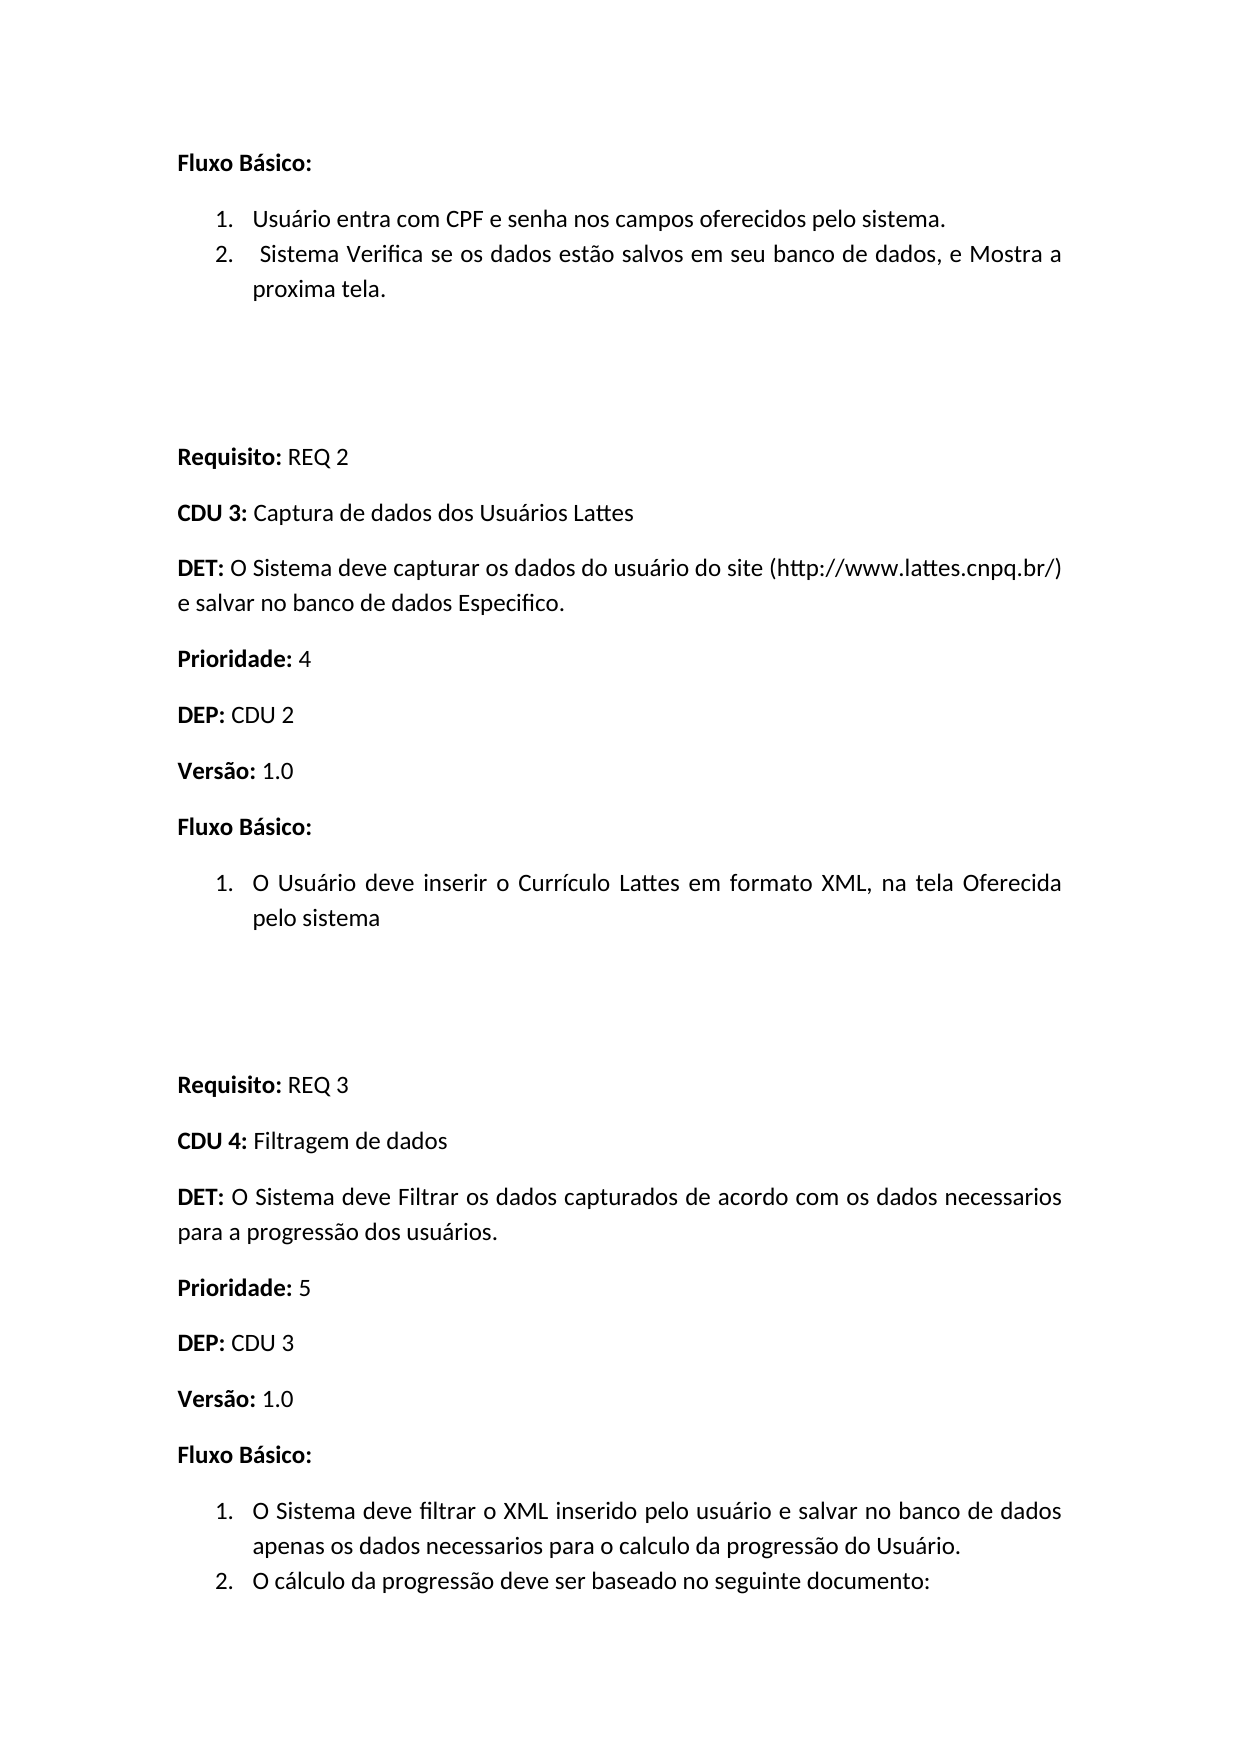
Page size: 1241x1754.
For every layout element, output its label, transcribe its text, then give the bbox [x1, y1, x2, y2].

text Fluxo Básico: [177, 148, 1063, 178]
text Fluxo Básico: [177, 1439, 1063, 1470]
list Usuário entra com CPF e senha nos campos oferecidos pelo sistema. [215, 203, 1063, 234]
text Versão: 1.0 [177, 755, 1063, 786]
text Requisito: REQ 3 [177, 1069, 1063, 1100]
text CDU 4: Filtragem de dados [177, 1125, 1063, 1156]
text Prioridade: 5 [177, 1272, 1063, 1302]
list O Sistema deve filtrar o XML inserido pelo usuário e salvar no banco de dados apenas os dados necessarios para o calculo da progressão do Usuário. [215, 1495, 1063, 1561]
text DEP: CDU 2 [177, 699, 1063, 730]
text Prioridade: 4 [177, 643, 1063, 674]
text DEP: CDU 3 [177, 1328, 1063, 1358]
text DET: O Sistema deve capturar os dados do usuário do site (http://www.lattes.cnpq.br/) e salvar no banco de dados Especifico. [177, 553, 1063, 618]
text CDU 3: Captura de dados dos Usuários Lattes [177, 497, 1063, 527]
text DET: O Sistema deve Filtrar os dados capturados de acordo com os dados necessarios para a progressão dos usuários. [177, 1181, 1063, 1246]
text Fluxo Básico: [177, 811, 1063, 841]
text Requisito: REQ 2 [177, 441, 1063, 471]
list Sistema Verifica se os dados estão salvos em seu banco de dados, e Mostra a proxima tela. [215, 238, 1063, 304]
list O cálculo da progressão deve ser baseado no seguinte documento: [215, 1565, 1063, 1596]
list O Usuário deve inserir o Currículo Lattes em formato XML, na tela Oferecida pelo sistema [215, 867, 1063, 932]
text Versão: 1.0 [177, 1383, 1063, 1414]
